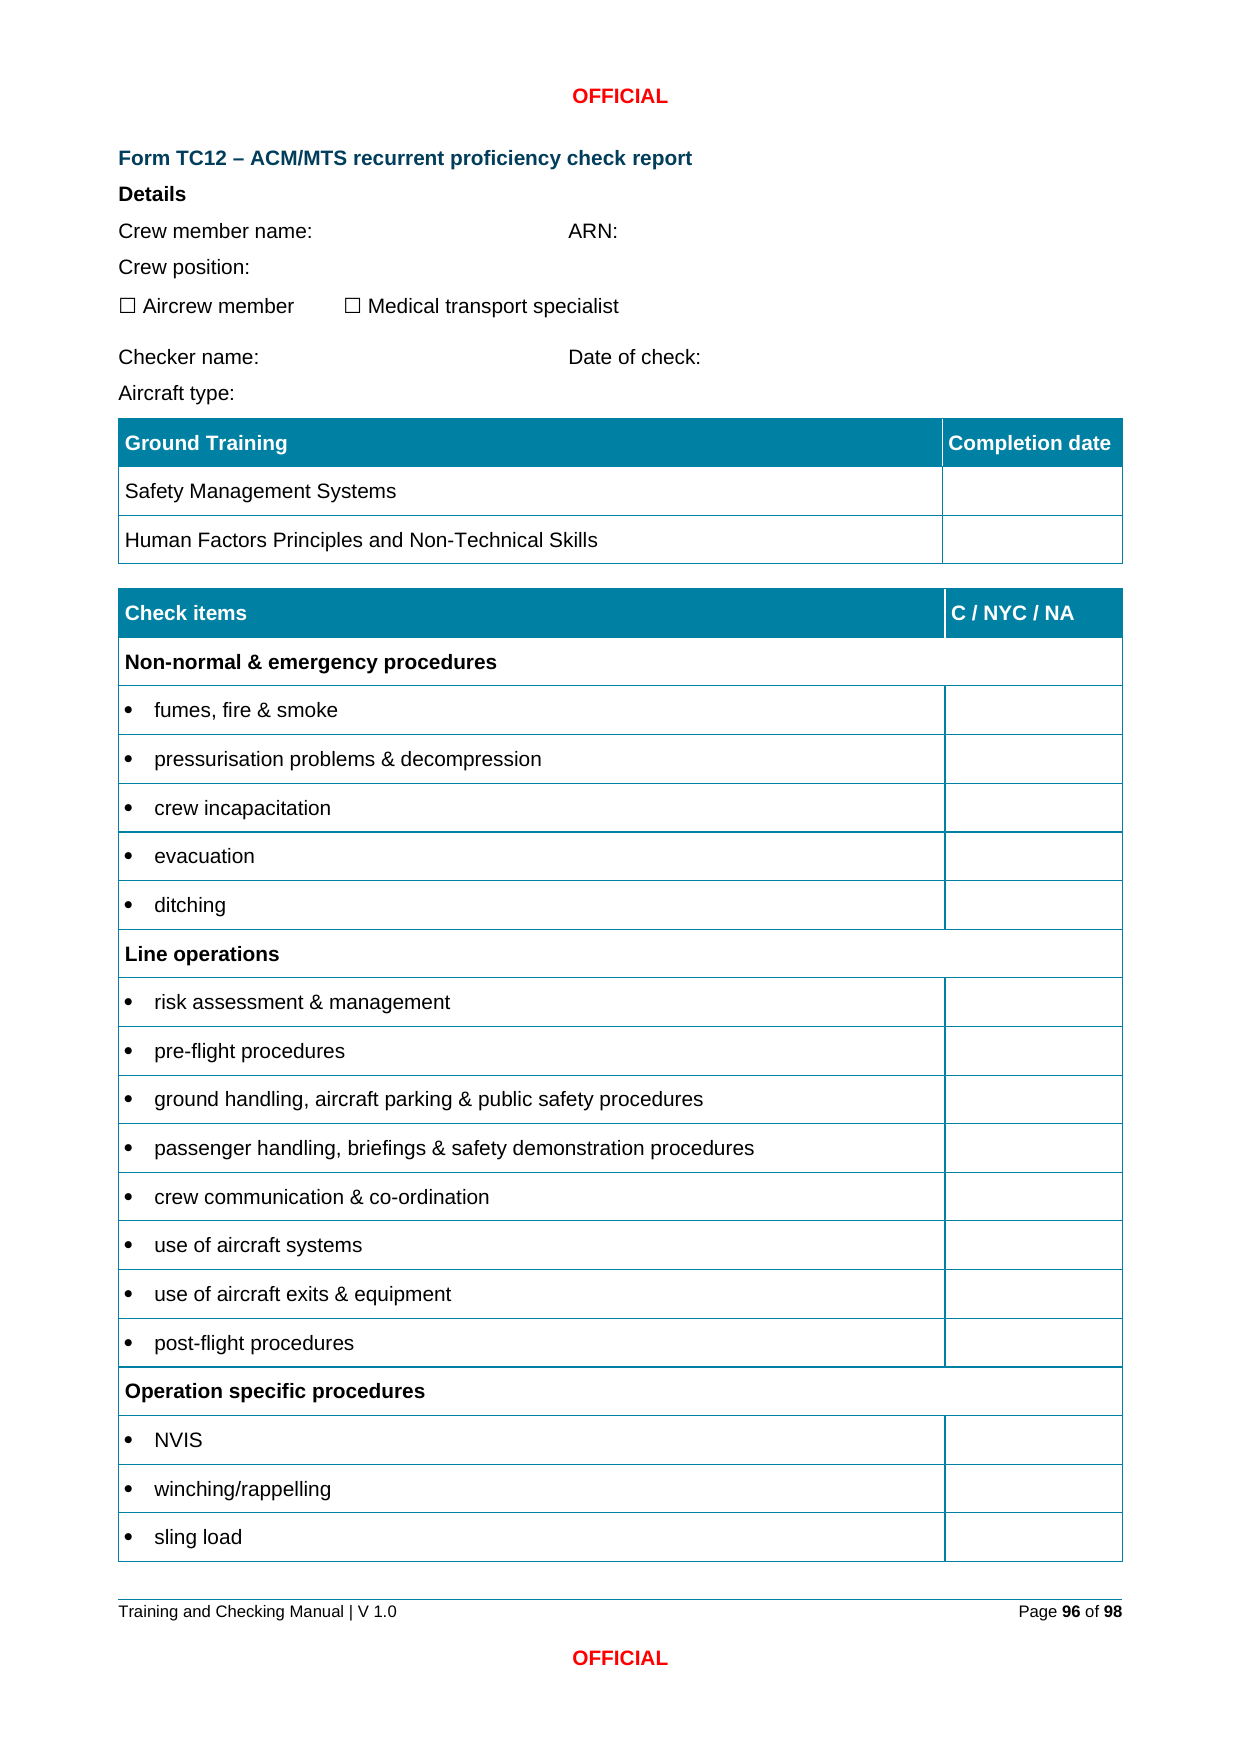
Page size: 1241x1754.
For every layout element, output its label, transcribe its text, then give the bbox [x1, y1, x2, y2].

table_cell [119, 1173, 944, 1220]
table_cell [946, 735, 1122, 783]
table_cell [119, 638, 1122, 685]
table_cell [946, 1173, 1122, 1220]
text Crew member name: ARN: [118, 218, 1122, 242]
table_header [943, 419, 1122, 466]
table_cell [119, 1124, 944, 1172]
list Crew position: [118, 255, 1122, 279]
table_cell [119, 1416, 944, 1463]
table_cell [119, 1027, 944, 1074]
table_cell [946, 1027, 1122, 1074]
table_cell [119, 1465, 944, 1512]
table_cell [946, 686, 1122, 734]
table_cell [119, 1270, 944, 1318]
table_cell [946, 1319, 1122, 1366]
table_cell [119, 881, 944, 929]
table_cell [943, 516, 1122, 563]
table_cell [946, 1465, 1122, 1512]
text Aircraft type: [118, 381, 1122, 405]
text Aircrew member Medical transport specialist [118, 291, 1122, 320]
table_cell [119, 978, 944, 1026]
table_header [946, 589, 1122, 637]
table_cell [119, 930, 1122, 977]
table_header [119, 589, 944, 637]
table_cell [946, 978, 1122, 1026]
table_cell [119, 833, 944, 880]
list Details [118, 182, 1122, 206]
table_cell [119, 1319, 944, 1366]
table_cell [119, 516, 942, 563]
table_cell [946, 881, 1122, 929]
list Checker name: Date of check: [118, 345, 1122, 369]
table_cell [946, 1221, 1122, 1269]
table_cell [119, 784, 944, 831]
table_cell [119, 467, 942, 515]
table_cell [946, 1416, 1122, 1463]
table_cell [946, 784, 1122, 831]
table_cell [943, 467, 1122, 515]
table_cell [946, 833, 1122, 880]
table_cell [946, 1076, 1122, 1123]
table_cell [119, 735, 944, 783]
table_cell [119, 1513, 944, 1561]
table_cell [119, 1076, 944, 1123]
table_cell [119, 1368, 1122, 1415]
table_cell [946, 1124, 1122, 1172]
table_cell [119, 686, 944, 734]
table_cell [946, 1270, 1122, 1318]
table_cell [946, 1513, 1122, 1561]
text Form TC12 – ACM/MTS recurrent proficiency check report [118, 146, 1122, 169]
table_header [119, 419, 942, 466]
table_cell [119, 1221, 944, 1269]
